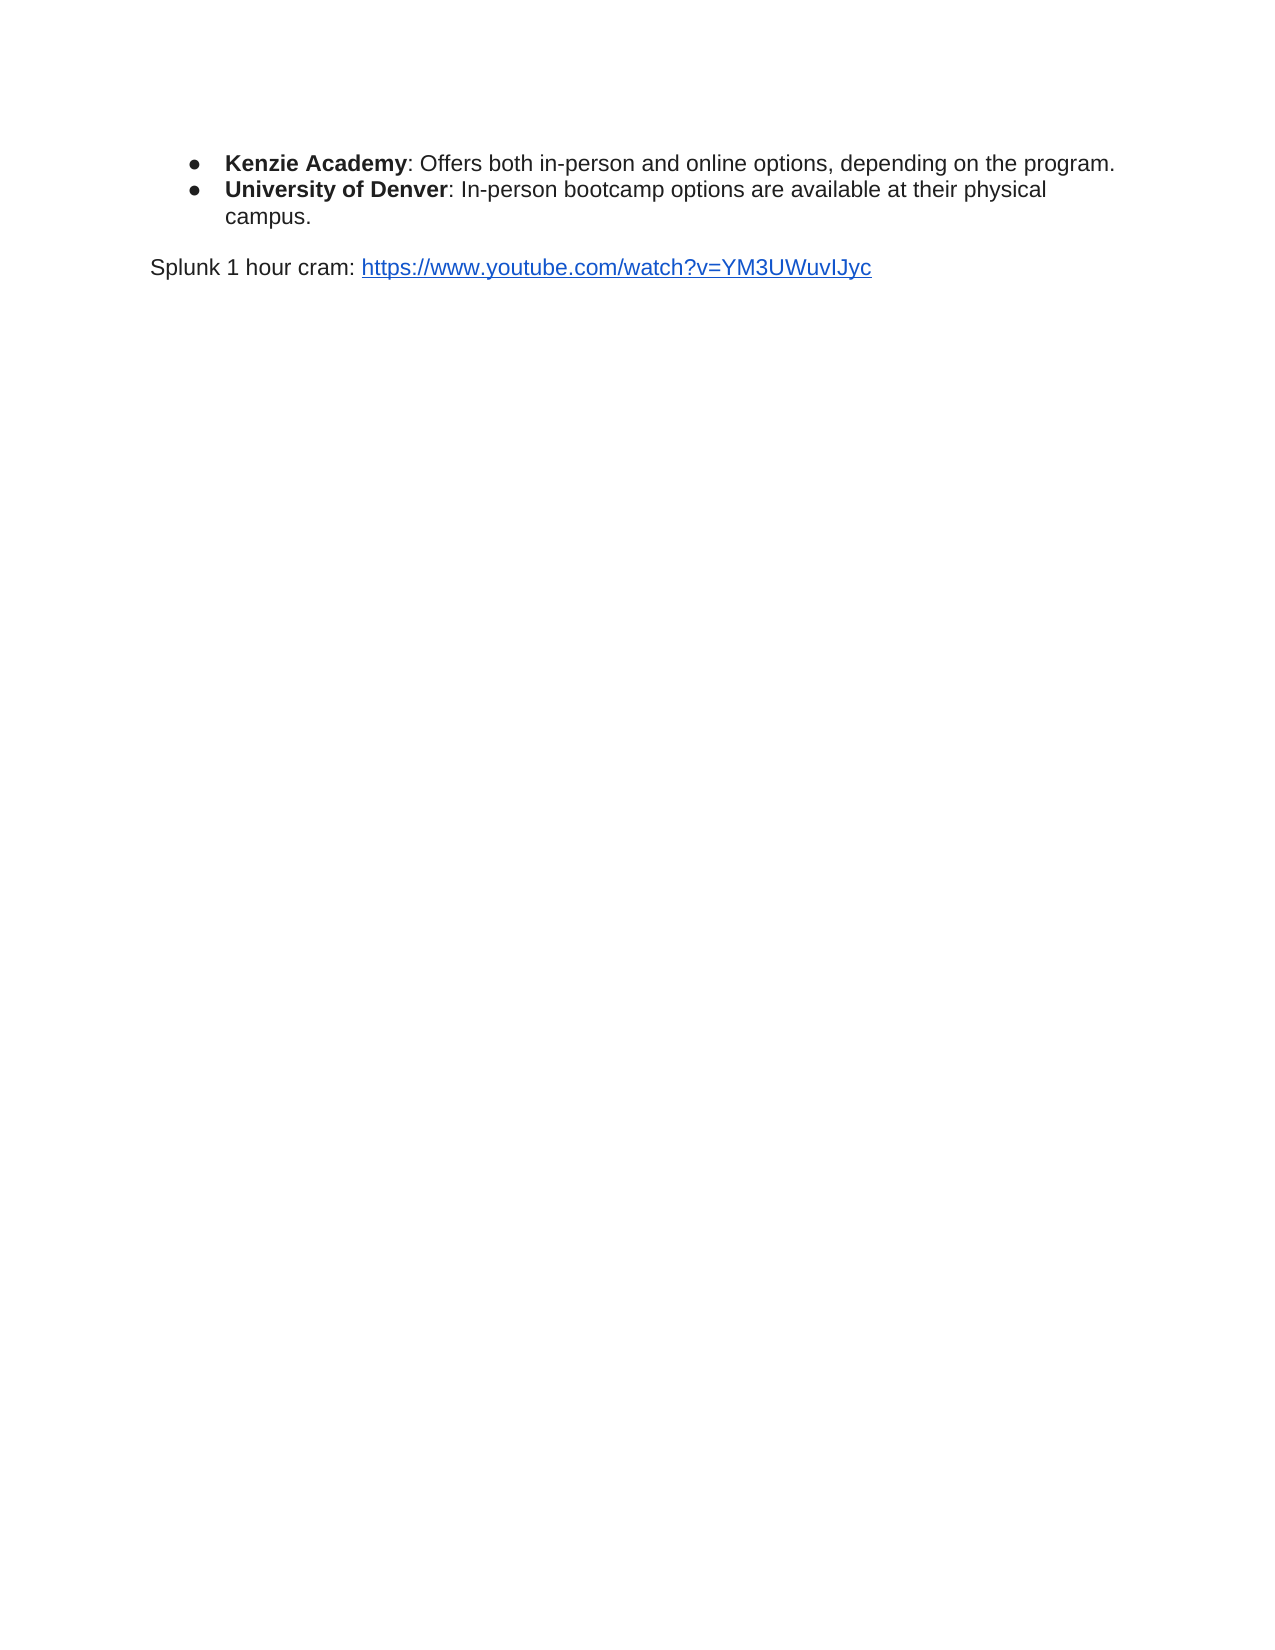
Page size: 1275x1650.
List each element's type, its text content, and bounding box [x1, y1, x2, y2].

list Kenzie Academy: Offers both in-person and online options, depending on the program. [187, 150, 1125, 176]
text Splunk 1 hour cram: https://www.youtube.com/watch?v=YM3UWuvIJyc [150, 254, 1125, 280]
list University of Denver: In-person bootcamp options are available at their physical campus. [187, 176, 1125, 229]
